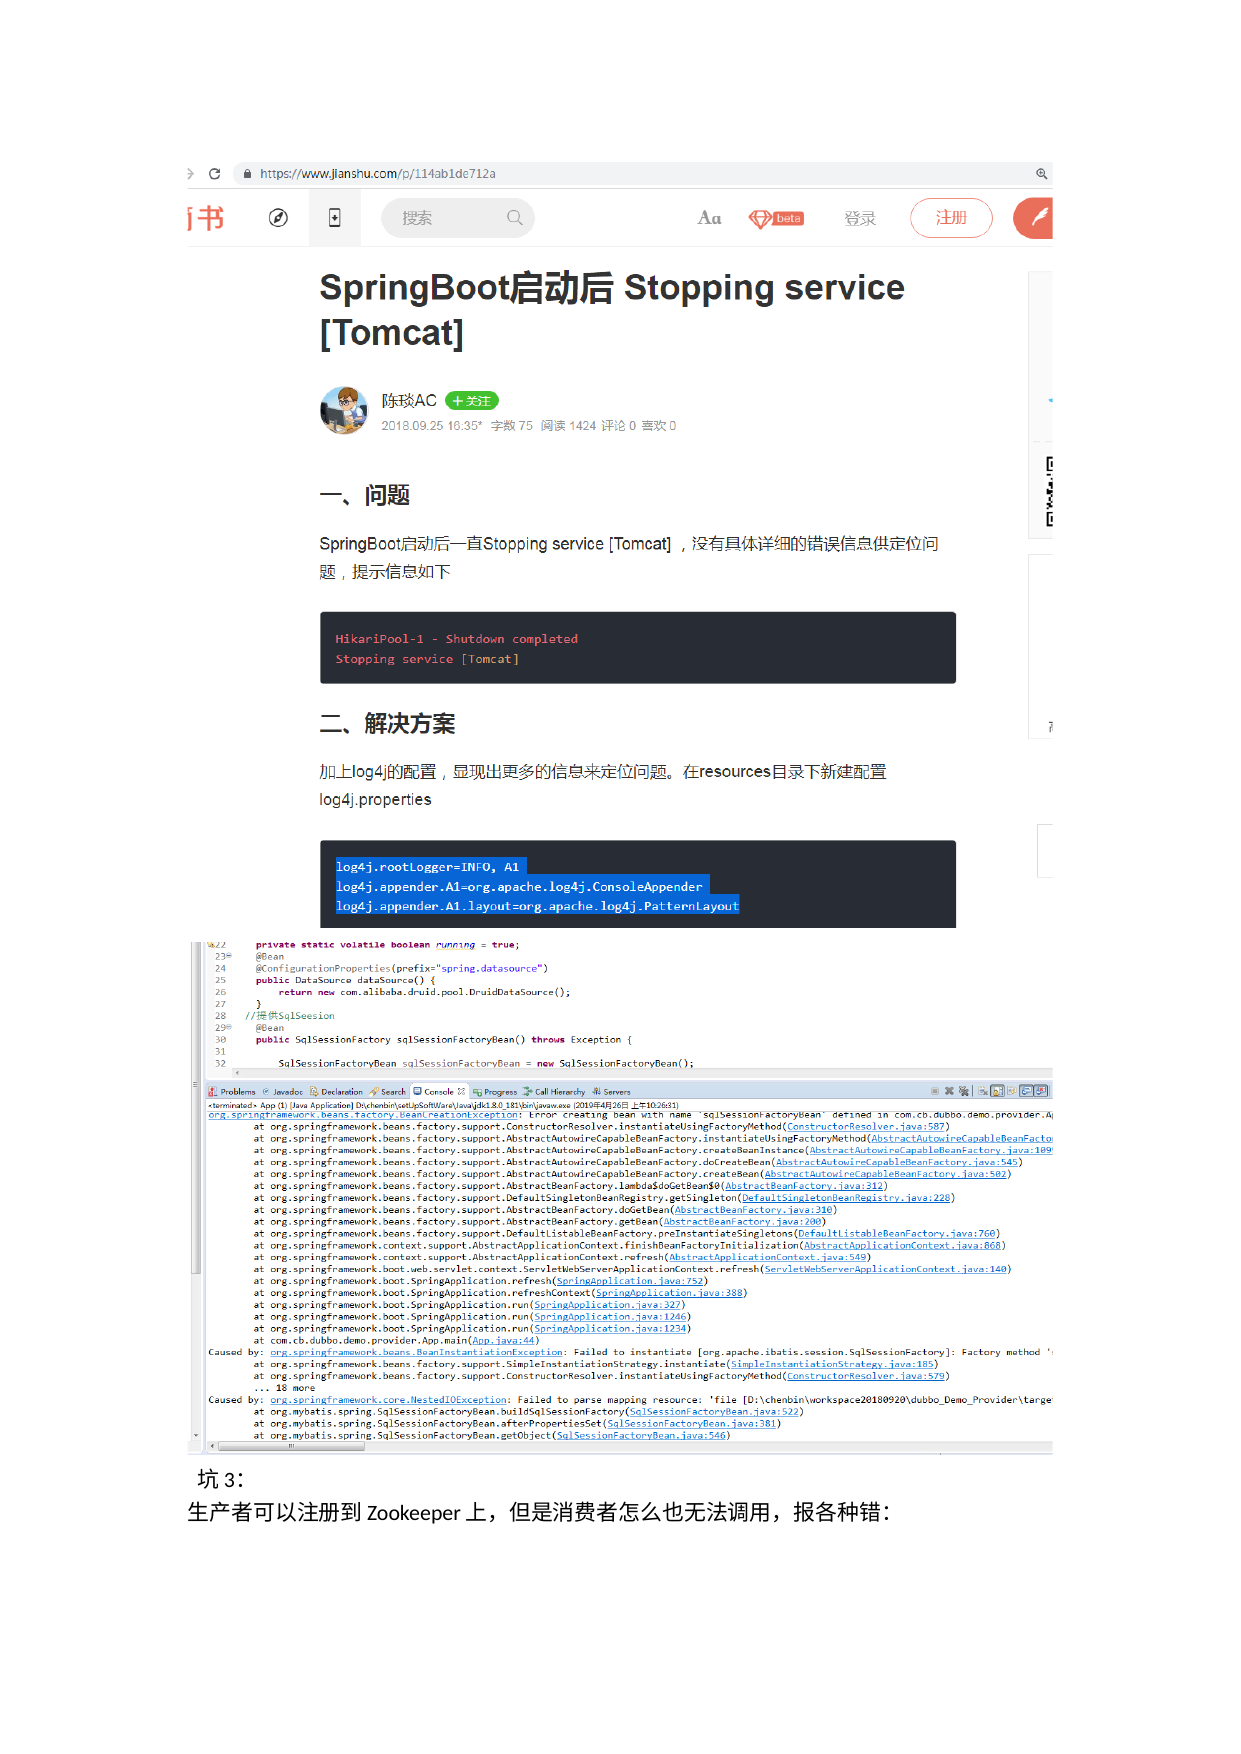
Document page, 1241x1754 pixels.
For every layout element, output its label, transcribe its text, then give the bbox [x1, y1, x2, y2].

text 坑3： [187, 1462, 1053, 1494]
picture [187, 162, 1053, 928]
picture [187, 942, 1053, 1455]
text 生产者可以注册到Zookeeper上，但是消费者怎么也无法调用，报各种错： [187, 1494, 1053, 1527]
